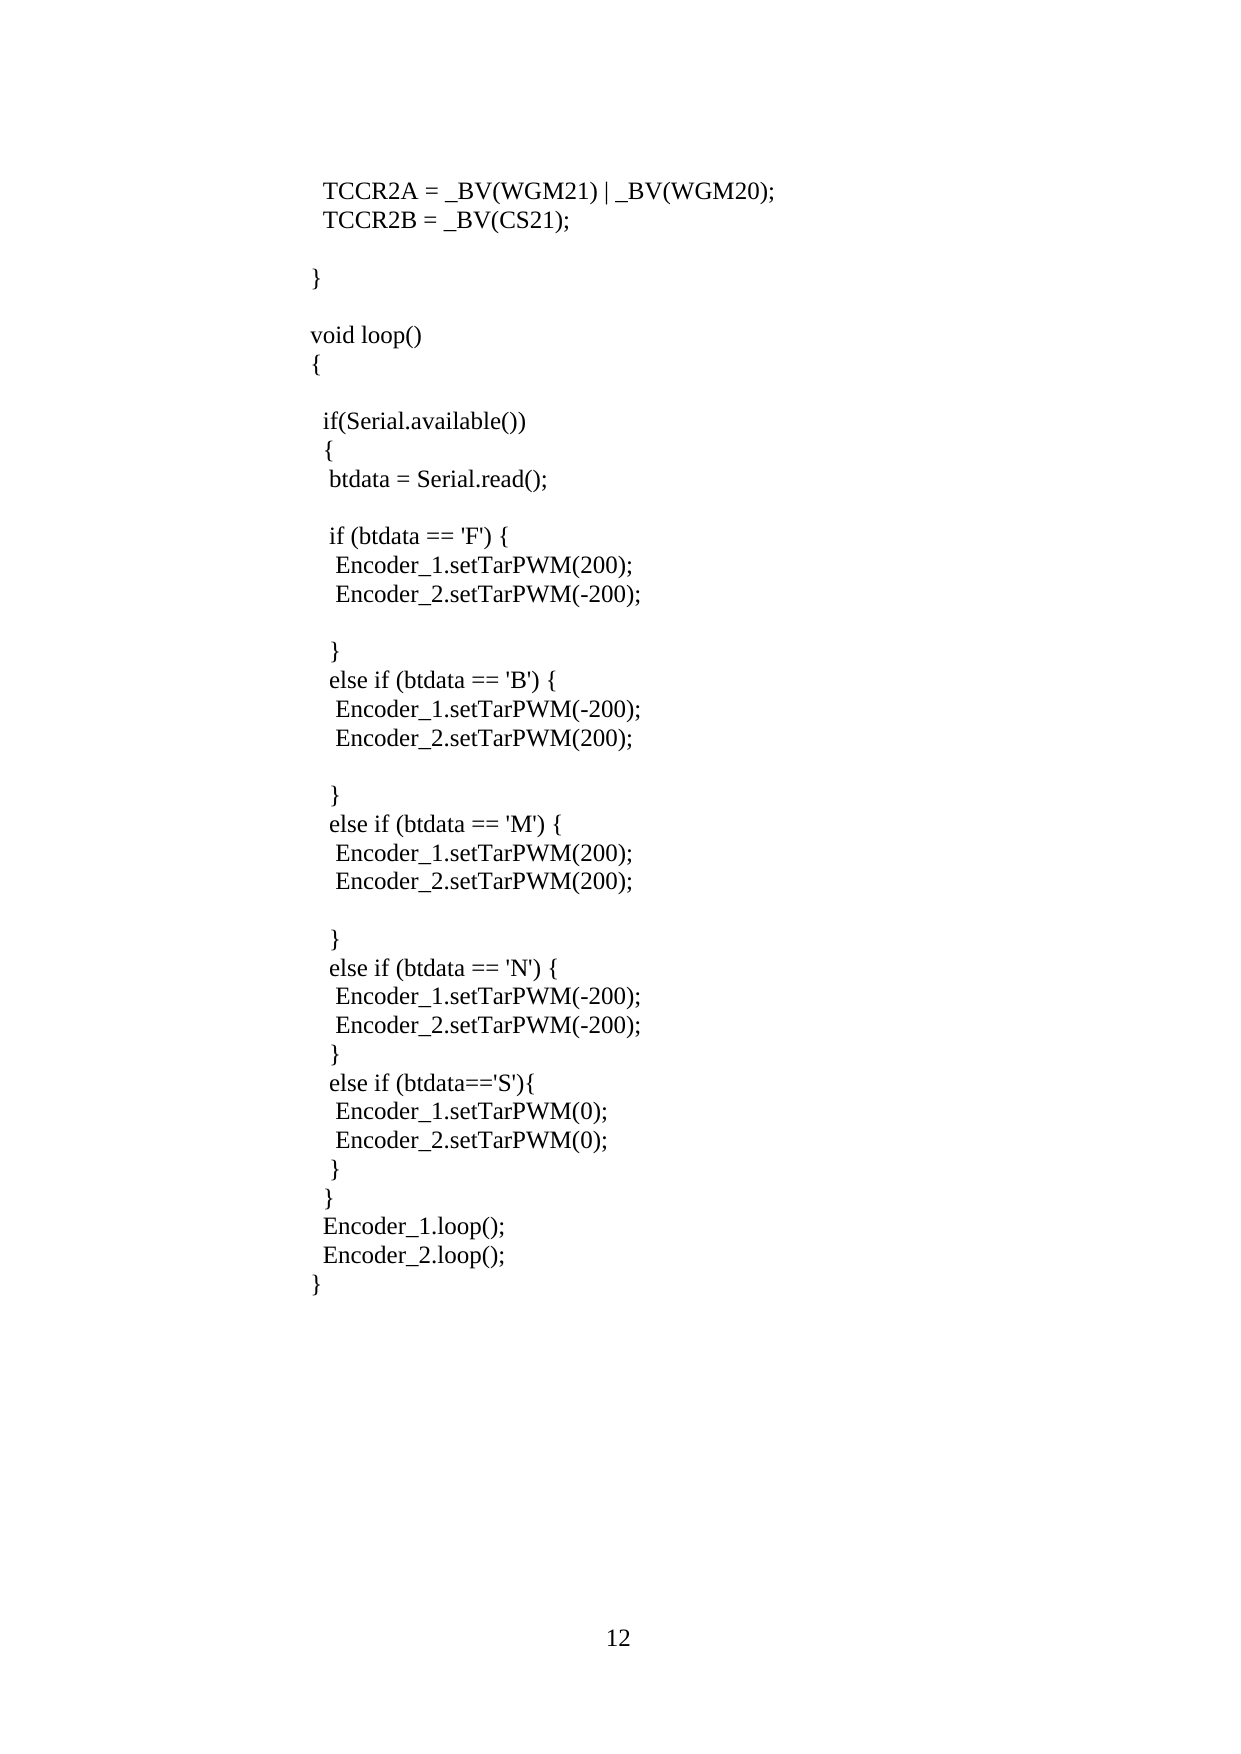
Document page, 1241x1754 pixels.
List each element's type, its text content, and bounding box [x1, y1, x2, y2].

text void loop() [236, 320, 1092, 349]
text { [236, 435, 1092, 464]
text Encoder_1.setTarPWM(0); [236, 1096, 1092, 1125]
text else if (btdata=='S'){ [236, 1068, 1092, 1096]
text } [236, 924, 1092, 953]
text } [236, 263, 1092, 291]
text Encoder_2.loop(); [236, 1240, 1092, 1269]
text Encoder_2.setTarPWM(0); [236, 1125, 1092, 1154]
text btdata = Serial.read(); [236, 464, 1092, 493]
text } [236, 636, 1092, 665]
text Encoder_2.setTarPWM(-200); [236, 579, 1092, 608]
text Encoder_1.setTarPWM(-200); [236, 694, 1092, 723]
text Encoder_2.setTarPWM(-200); [236, 1010, 1092, 1039]
text else if (btdata == 'M') { [236, 809, 1092, 838]
text TCCR2B = _BV(CS21); [236, 205, 1092, 234]
text } [236, 780, 1092, 809]
text else if (btdata == 'N') { [236, 953, 1092, 981]
text } [236, 1183, 1092, 1211]
text Encoder_1.loop(); [236, 1211, 1092, 1240]
text if (btdata == 'F') { [236, 521, 1092, 550]
text { [236, 349, 1092, 378]
text TCCR2A = _BV(WGM21) | _BV(WGM20); [236, 176, 1092, 205]
text Encoder_1.setTarPWM(200); [236, 838, 1092, 866]
text else if (btdata == 'B') { [236, 665, 1092, 694]
text if(Serial.available()) [236, 406, 1092, 435]
text Encoder_2.setTarPWM(200); [236, 866, 1092, 895]
text } [236, 1154, 1092, 1183]
text Encoder_1.setTarPWM(200); [236, 550, 1092, 579]
text Encoder_2.setTarPWM(200); [236, 723, 1092, 751]
text } [236, 1039, 1092, 1068]
text Encoder_1.setTarPWM(-200); [236, 981, 1092, 1010]
text } [236, 1269, 1092, 1298]
